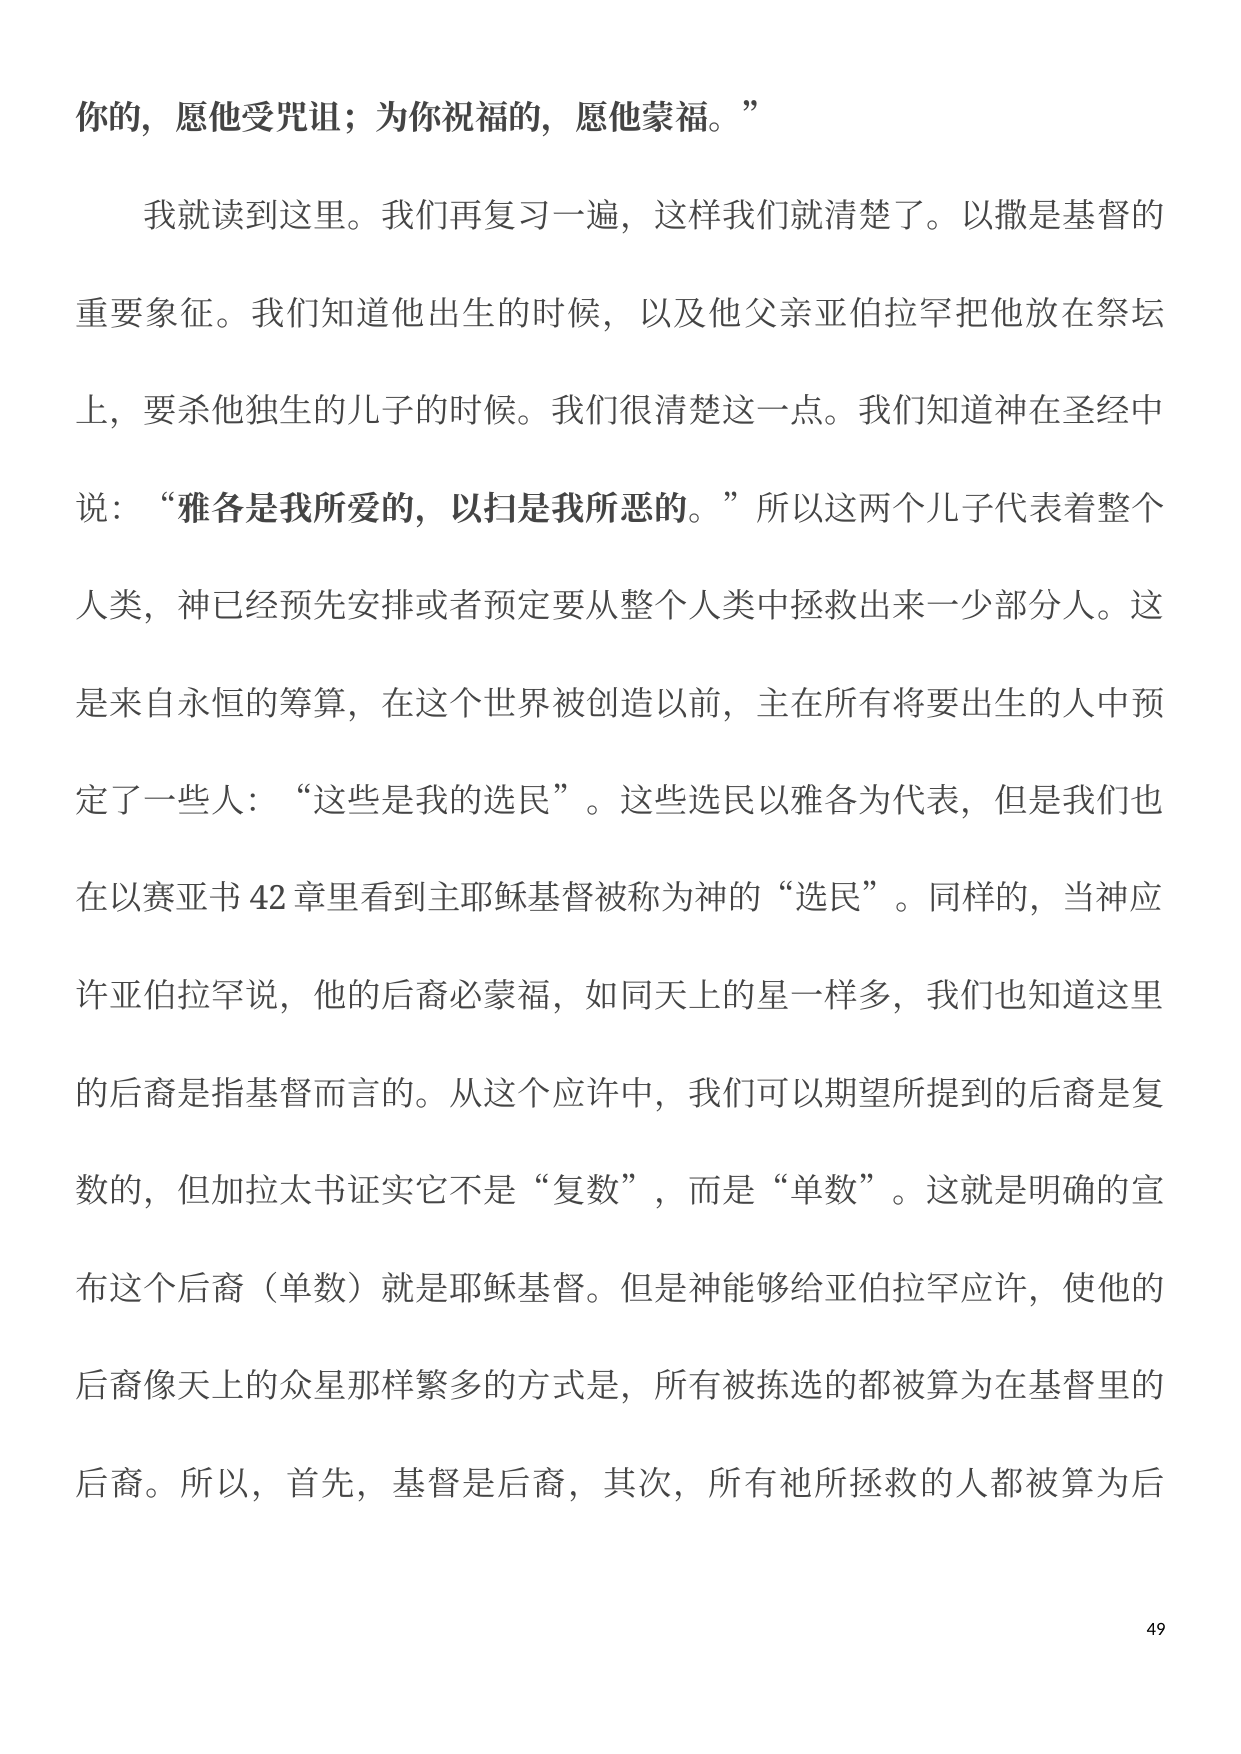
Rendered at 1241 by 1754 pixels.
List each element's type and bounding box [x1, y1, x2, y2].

table_header [75, 82, 1165, 1513]
